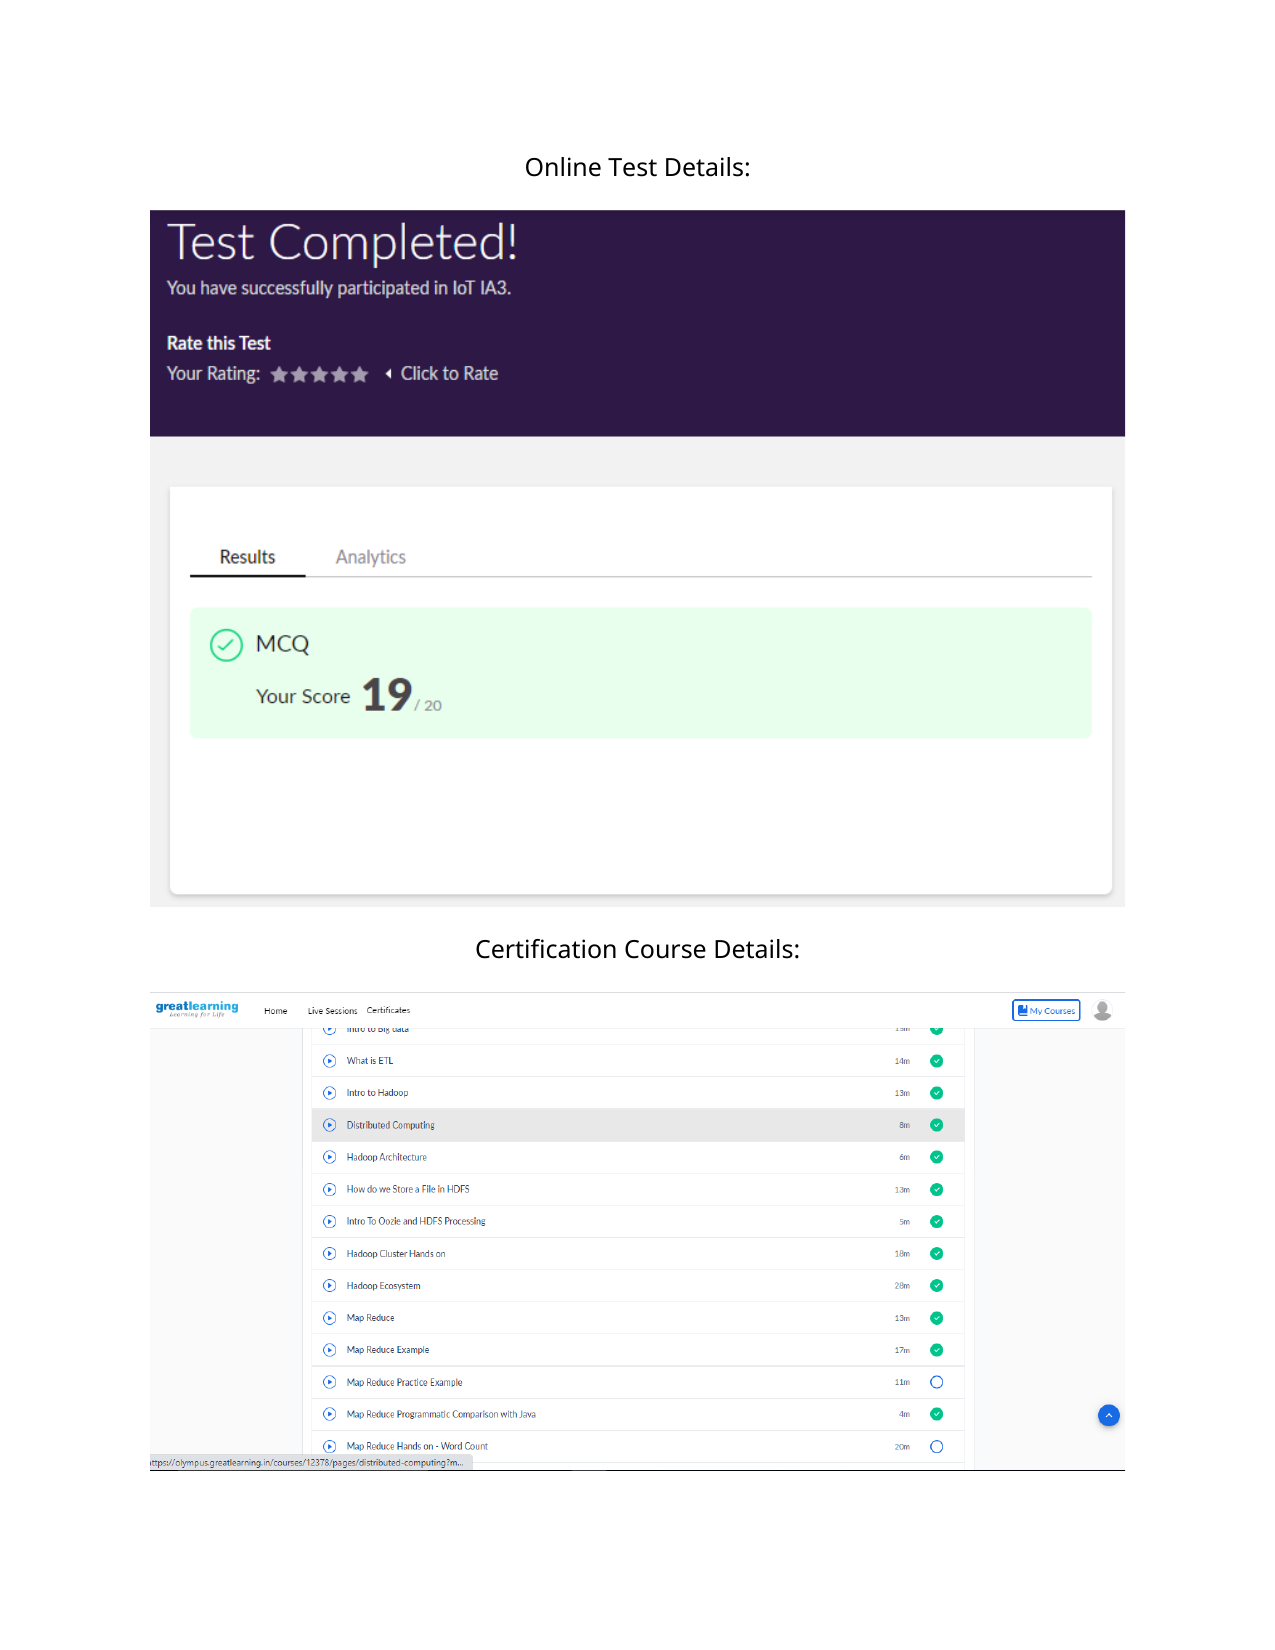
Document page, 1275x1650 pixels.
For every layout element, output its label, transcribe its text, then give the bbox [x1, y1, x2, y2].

picture [150, 210, 1125, 907]
picture [150, 991, 1125, 1471]
text Online Test Details: [150, 150, 1125, 184]
text Certification Course Details: [150, 931, 1125, 966]
